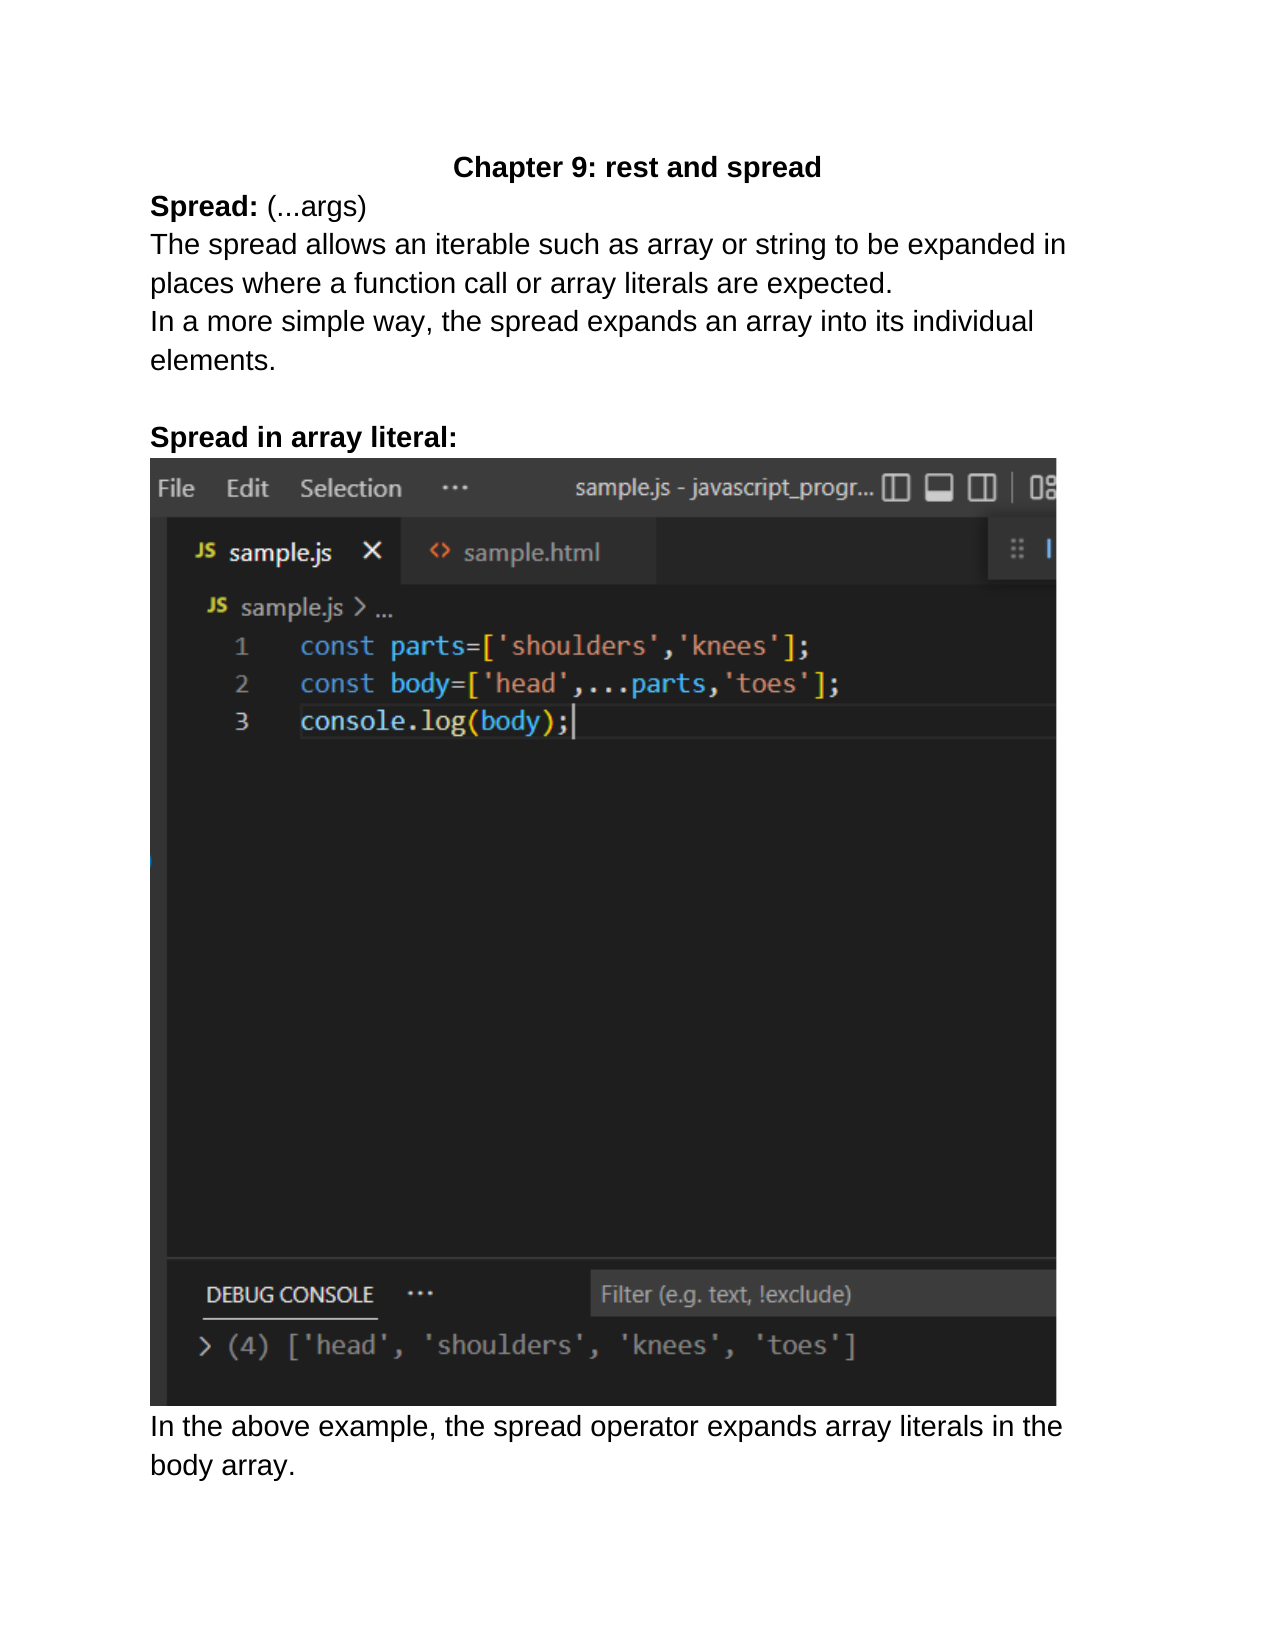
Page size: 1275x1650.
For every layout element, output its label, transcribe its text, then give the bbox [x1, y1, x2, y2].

picture [150, 458, 1057, 1406]
text Spread: (...args) [150, 188, 1125, 222]
text Spread in array literal: [150, 420, 1125, 453]
text The spread allows an iterable such as array or string to be expanded in places where a function call or array literals are expected. [150, 227, 1125, 299]
text Chapter 9: rest and spread [150, 150, 1125, 183]
text In a more simple way, the spread expands an array into its individual elements. [150, 304, 1125, 376]
text In the above example, the spread operator expands array literals in the body array. [150, 1409, 1125, 1481]
